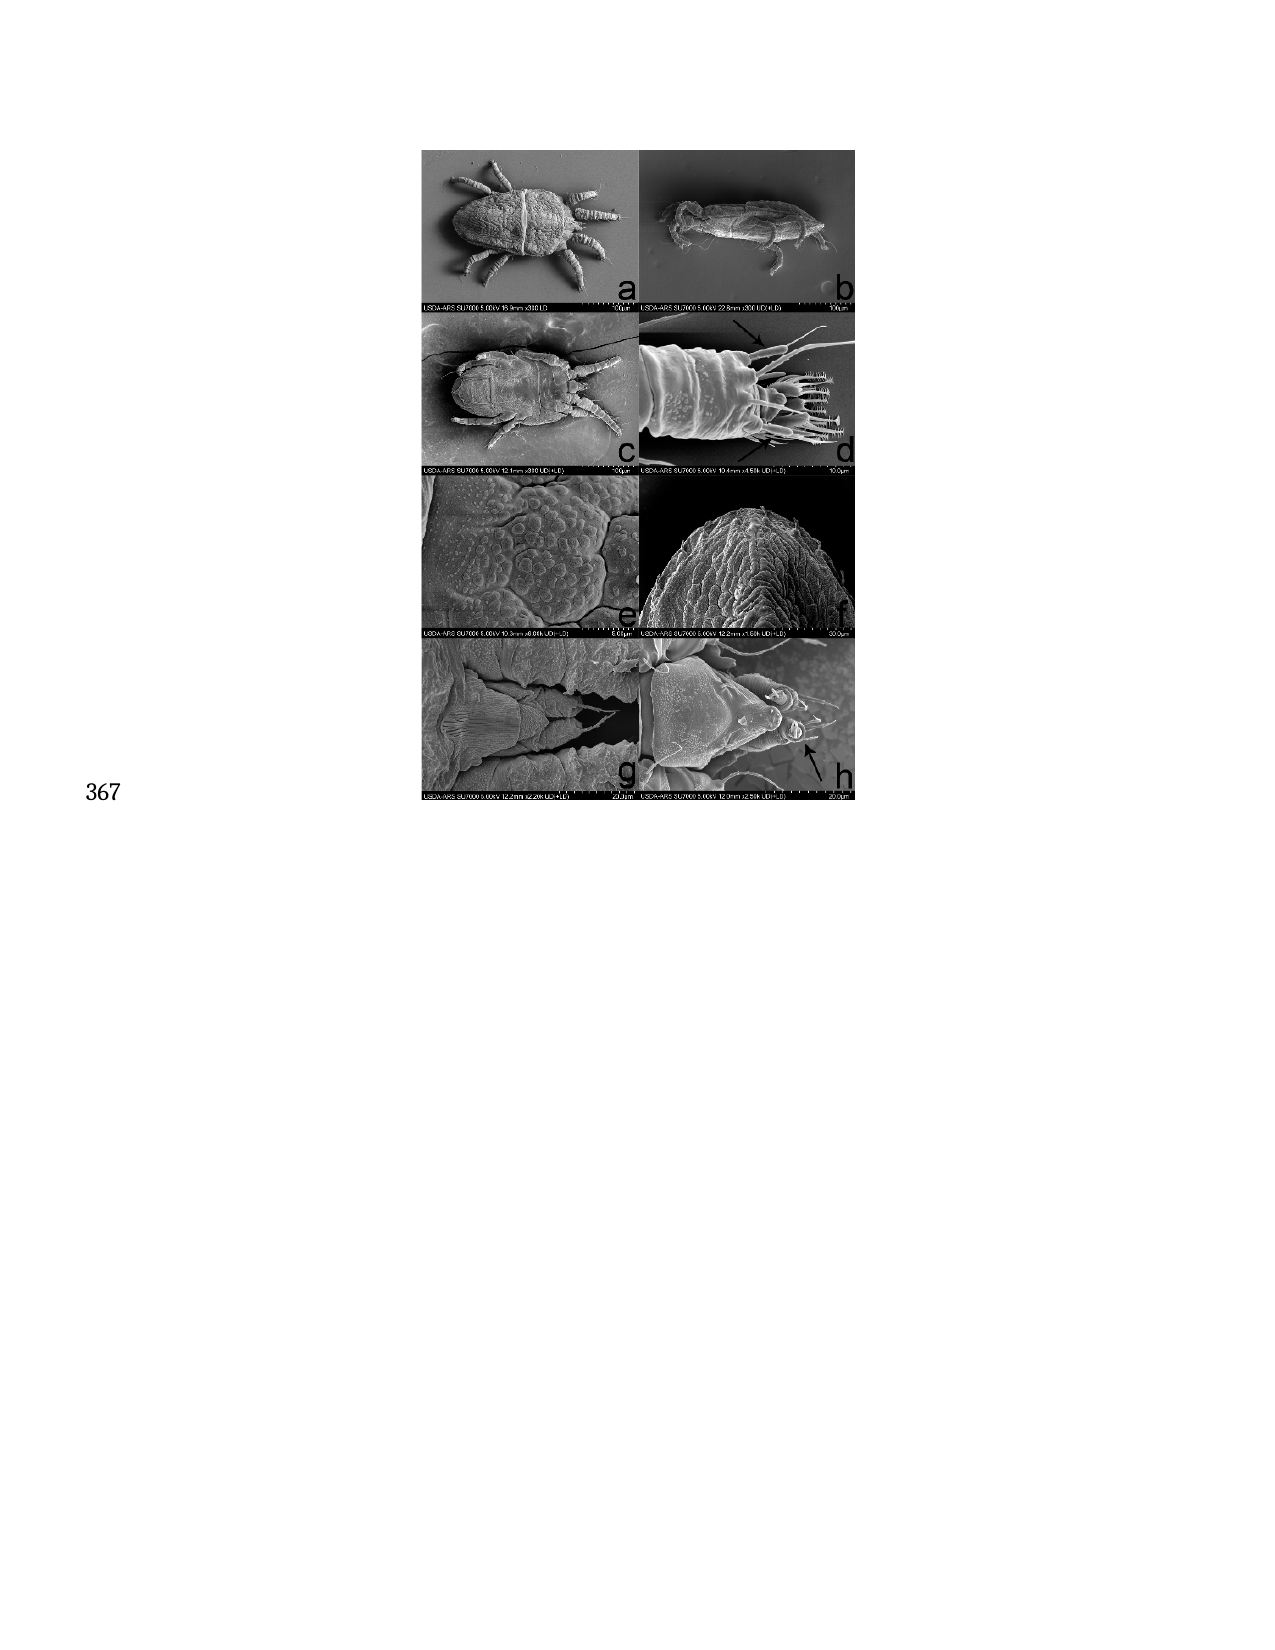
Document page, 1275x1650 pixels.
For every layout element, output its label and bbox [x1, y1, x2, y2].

picture [150, 150, 1125, 800]
